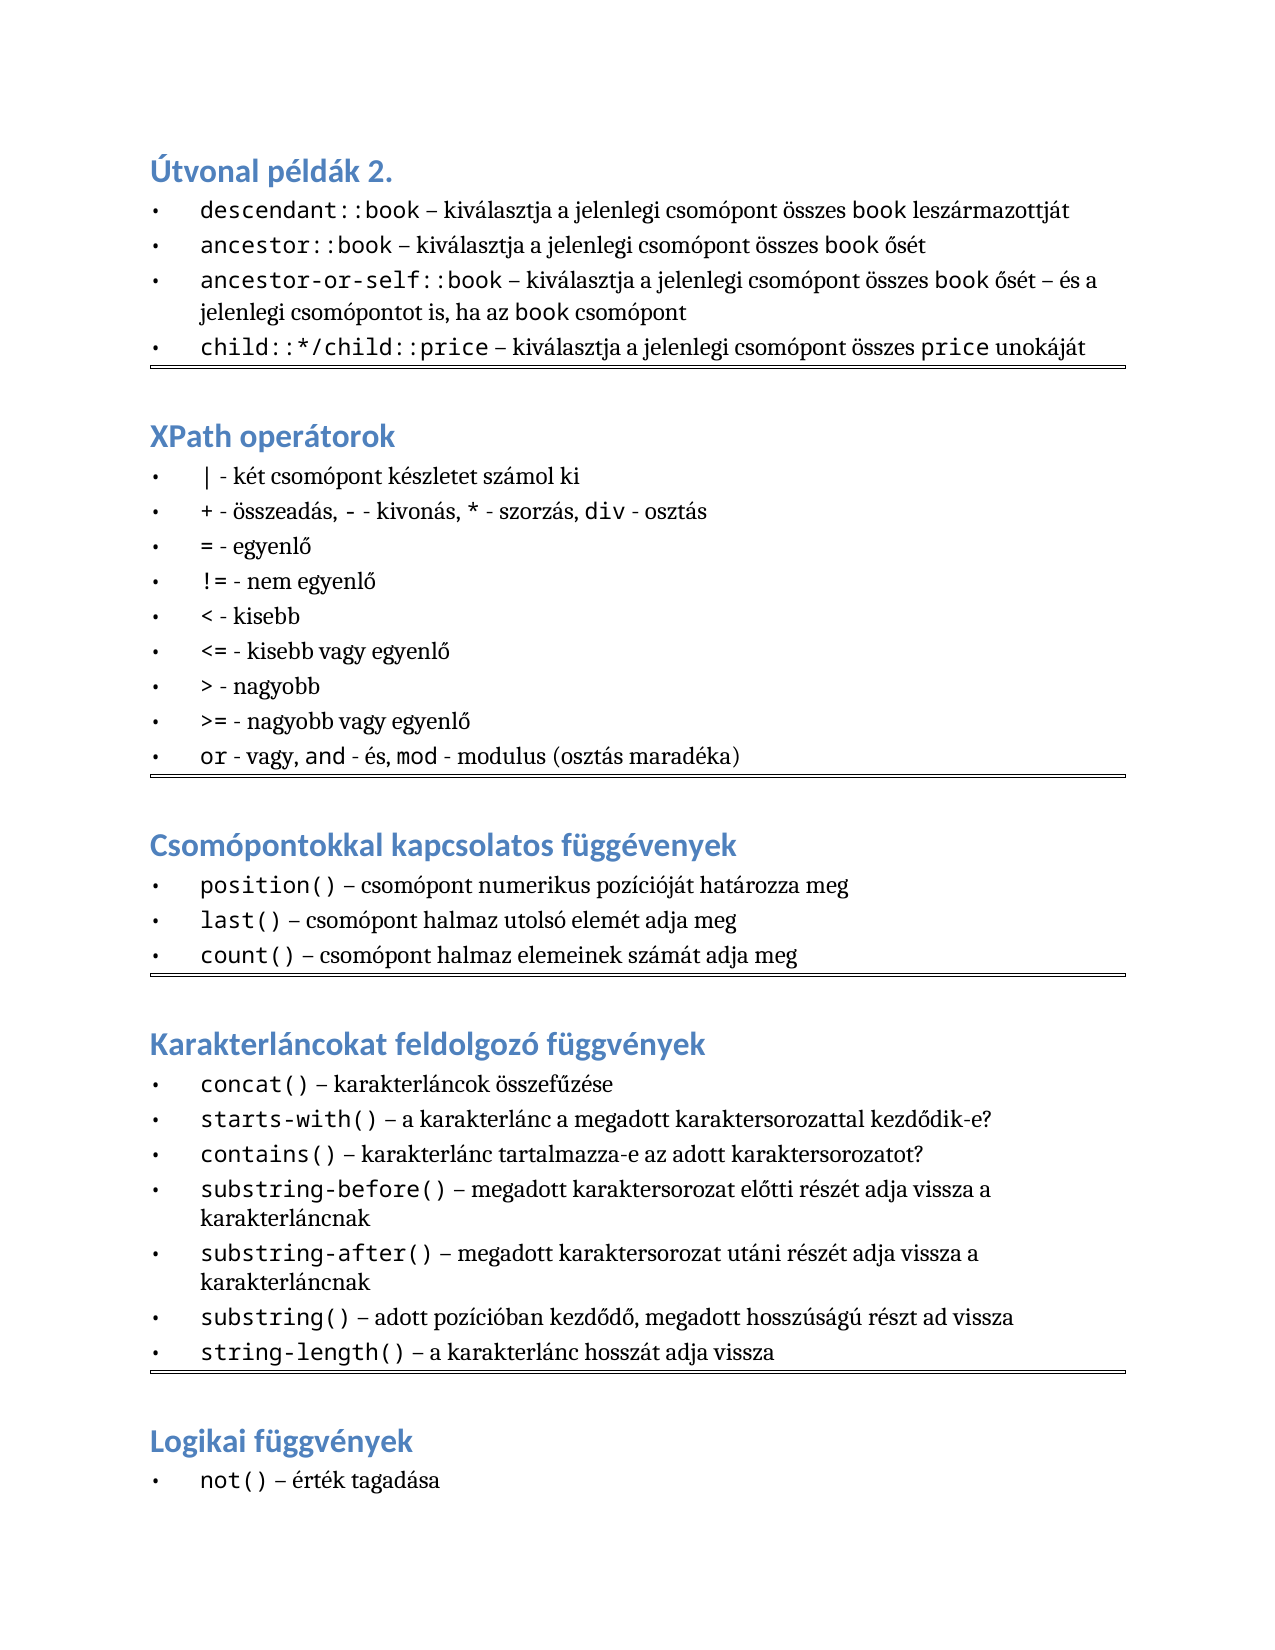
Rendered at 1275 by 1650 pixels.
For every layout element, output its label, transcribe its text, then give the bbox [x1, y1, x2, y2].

list string-length() – a karakterlánc hosszát adja vissza [150, 1335, 1125, 1367]
list contains() – karakterlánc tartalmazza-e az adott karaktersorozatot? [150, 1138, 1125, 1169]
list > - nagyobb [150, 670, 1125, 701]
list position() – csomópont numerikus pozícióját határozza meg [150, 869, 1125, 900]
list = - egyenlő [150, 530, 1125, 561]
list substring() – adott pozícióban kezdődő, megadott hosszúságú részt ad vissza [150, 1300, 1125, 1332]
list ancestor-or-self::book – kiválasztja a jelenlegi csomópont összes book ősét – és a jelenlegi csomópontot is, ha az book csomópont [150, 264, 1125, 327]
list child::*/child::price – kiválasztja a jelenlegi csomópont összes price unokáját [150, 331, 1125, 362]
subtitle XPath operátorok [150, 415, 1125, 456]
list concat() – karakterláncok összefűzése [150, 1068, 1125, 1099]
list not() – érték tagadása [150, 1464, 1125, 1496]
list count() – csomópont halmaz elemeinek számát adja meg [150, 939, 1125, 970]
list last() – csomópont halmaz utolsó elemét adja meg [150, 904, 1125, 935]
list <= - kisebb vagy egyenlő [150, 635, 1125, 666]
subtitle Útvonal példák 2. [150, 150, 1125, 191]
list starts-with() – a karakterlánc a megadott karaktersorozattal kezdődik-e? [150, 1103, 1125, 1134]
list + - összeadás, - - kivonás, * - szorzás, div - osztás [150, 495, 1125, 526]
list >= - nagyobb vagy egyenlő [150, 705, 1125, 736]
list ancestor::book – kiválasztja a jelenlegi csomópont összes book ősét [150, 229, 1125, 261]
subtitle Karakterláncokat feldolgozó függvények [150, 1023, 1125, 1064]
list descendant::book – kiválasztja a jelenlegi csomópont összes book leszármazottját [150, 194, 1125, 226]
list != - nem egyenlő [150, 565, 1125, 596]
list substring-after() – megadott karaktersorozat utáni részét adja vissza a karakterláncnak [150, 1237, 1125, 1297]
list substring-before() – megadott karaktersorozat előtti részét adja vissza a karakterláncnak [150, 1173, 1125, 1233]
subtitle Csomópontokkal kapcsolatos függévenyek [150, 824, 1125, 865]
list | - két csomópont készletet számol ki [150, 460, 1125, 491]
list < - kisebb [150, 600, 1125, 631]
list or - vagy, and - és, mod - modulus (osztás maradéka) [150, 740, 1125, 771]
subtitle Logikai függvények [150, 1420, 1125, 1461]
